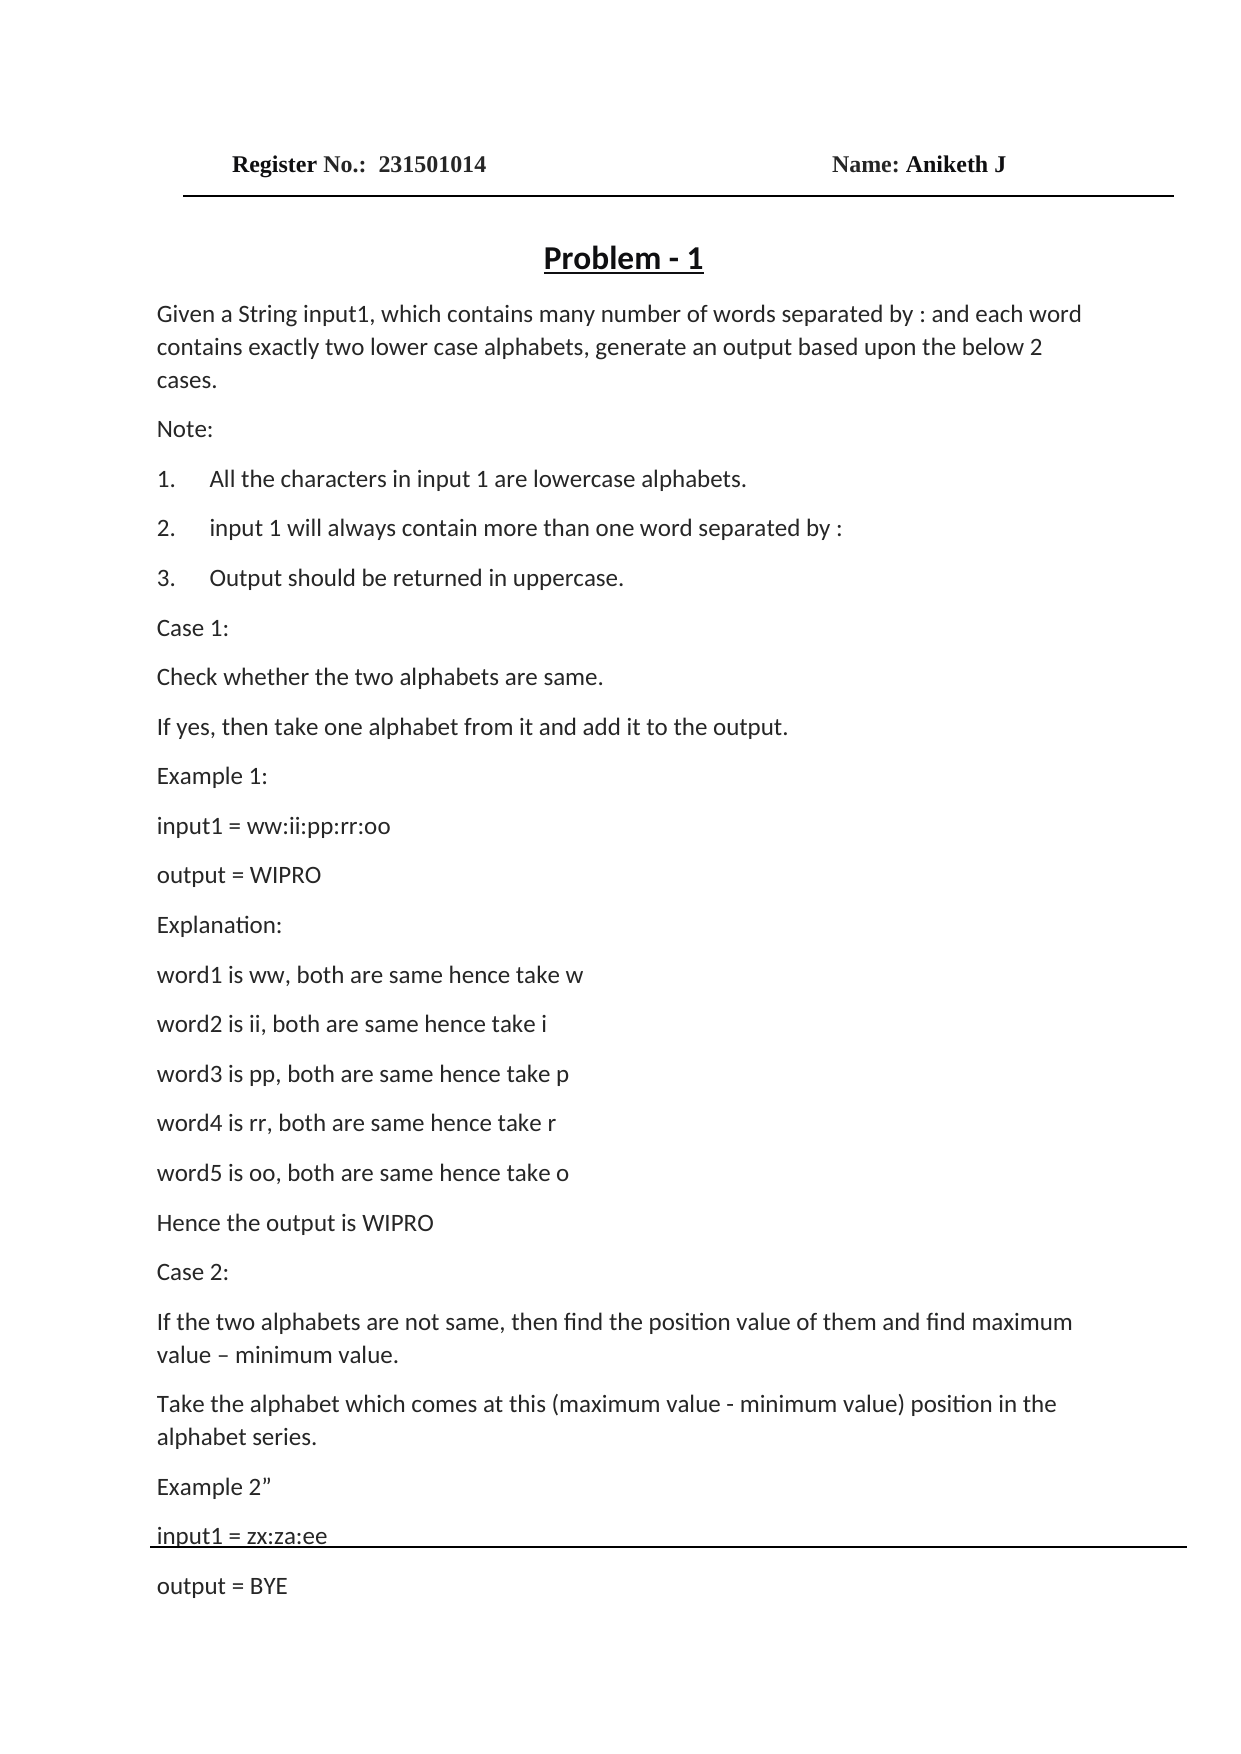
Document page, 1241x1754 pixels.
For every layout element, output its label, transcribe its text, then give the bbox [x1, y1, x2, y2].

text Case 1: [157, 612, 1090, 642]
text If yes, then take one alphabet from it and add it to the output. [157, 711, 1090, 741]
text Given a String input1, which contains many number of words separated by : and each word contains exactly two lower case alphabets, generate an output based upon the below 2 cases. [157, 298, 1090, 394]
text word4 is rr, both are same hence take r [157, 1107, 1090, 1138]
text Example 2” [157, 1471, 1090, 1501]
text word2 is ii, both are same hence take i [157, 1008, 1090, 1039]
text If the two alphabets are not same, then find the position value of them and find maximum value – minimum value. [157, 1306, 1090, 1369]
text Explanation: [157, 909, 1090, 940]
text Register No.: 231501014 Name: Aniketh J [232, 150, 1090, 178]
text word5 is oo, both are same hence take o [157, 1157, 1090, 1188]
text input1 = ww:ii:pp:rr:oo [157, 810, 1090, 841]
text output = WIPRO [157, 859, 1090, 890]
text Take the alphabet which comes at this (maximum value - minimum value) position in the alphabet series. [157, 1388, 1090, 1452]
text word1 is ww, both are same hence take w [157, 959, 1090, 989]
text word3 is pp, both are same hence take p [157, 1058, 1090, 1088]
text 3. Output should be returned in uppercase. [157, 562, 1090, 593]
text output = BYE [157, 1570, 1090, 1601]
text 1. All the characters in input 1 are lowercase alphabets. [157, 463, 1090, 493]
text input1 = zx:za:ee [157, 1520, 1090, 1546]
text Hence the output is WIPRO [157, 1207, 1090, 1237]
text Case 2: [157, 1256, 1090, 1287]
text 2. input 1 will always contain more than one word separated by : [157, 512, 1090, 543]
text Note: [157, 413, 1090, 444]
text Example 1: [157, 760, 1090, 791]
text Check whether the two alphabets are same. [157, 661, 1090, 692]
text Problem - 1 [157, 237, 1090, 278]
